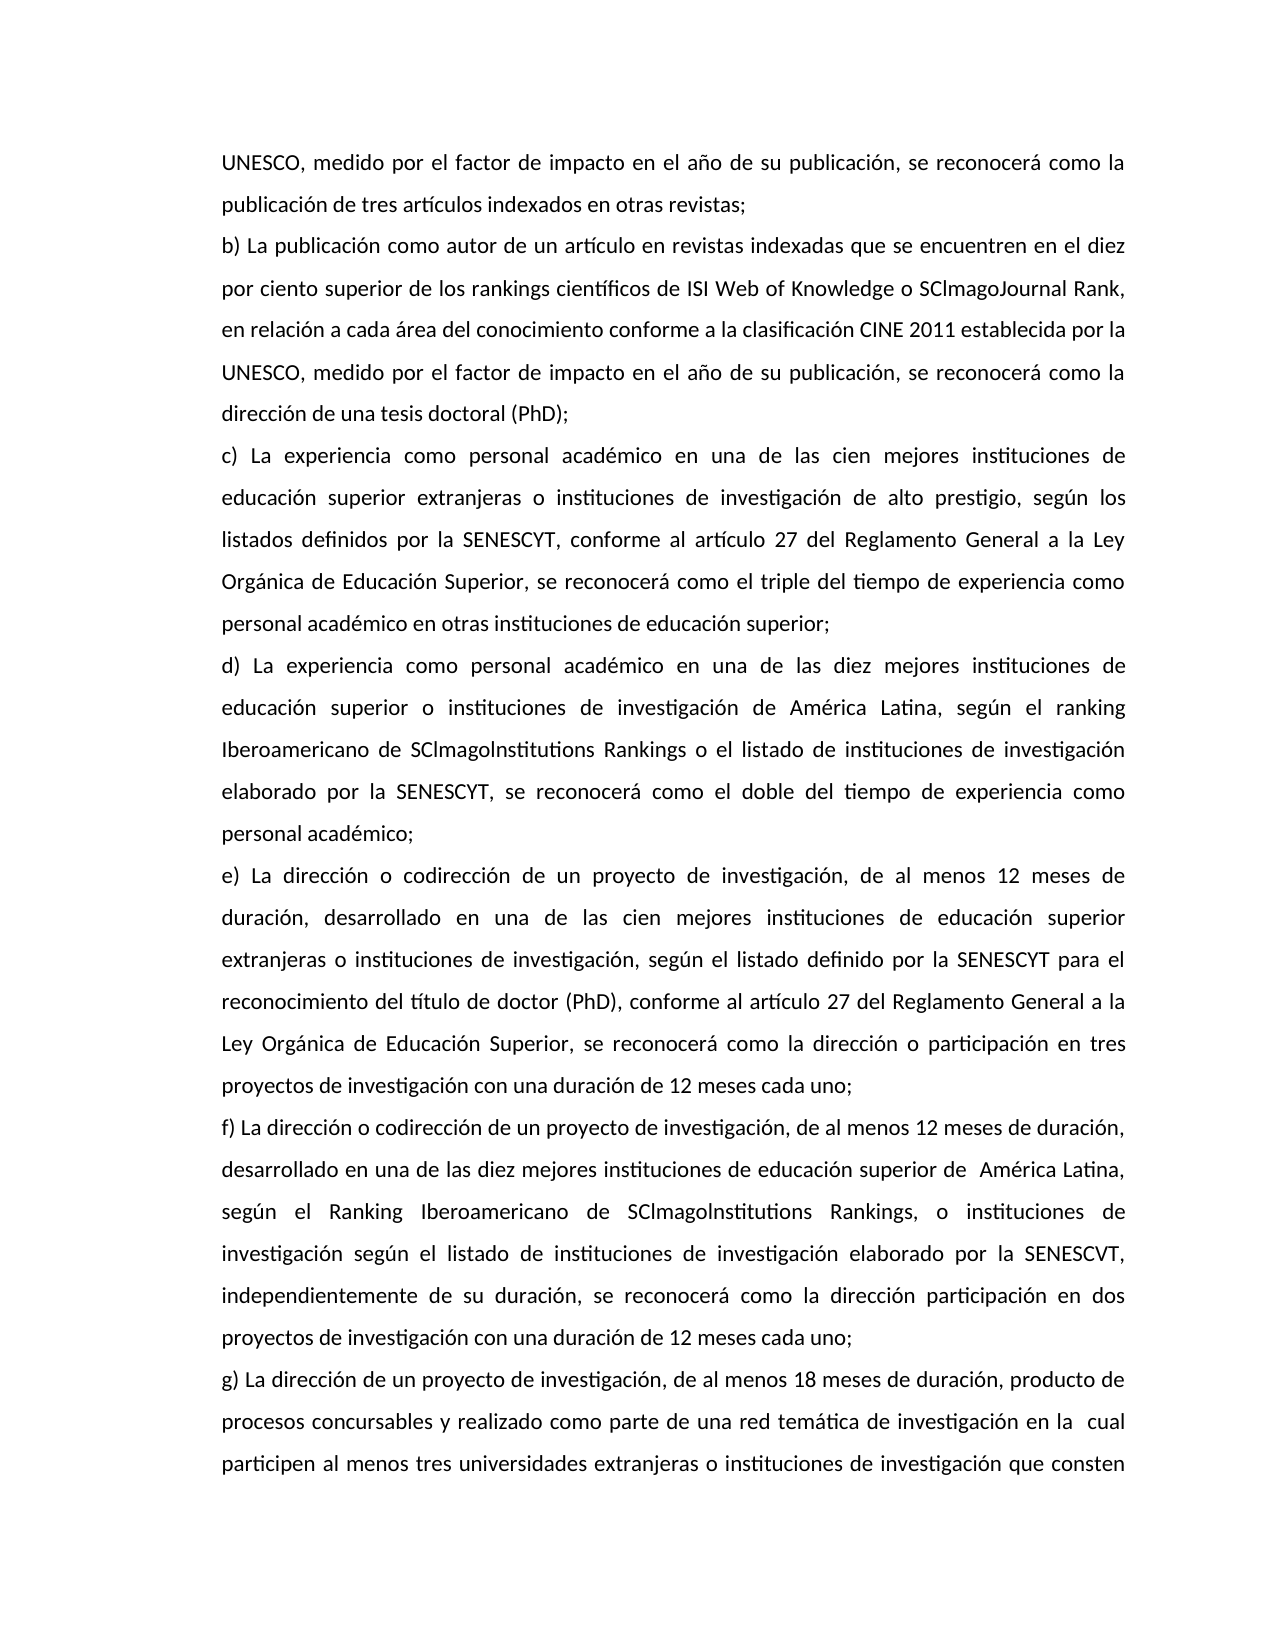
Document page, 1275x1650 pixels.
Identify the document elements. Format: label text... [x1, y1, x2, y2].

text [221, 1365, 1127, 1477]
text d) La experiencia como personal académico en una de las diez mejores instituciones de educación superior o instituciones de investigación de América Latina, según el ranking Iberoamericano de SClmagolnstitutions Rankings o el listado de instituciones de investigación elaborado por la SENESCYT, se reconocerá como el doble del tiempo de experiencia como personal académico; [221, 651, 1127, 847]
text f) La dirección o codirección de un proyecto de investigación, de al menos 12 meses de duración, desarrollado en una de las diez mejores instituciones de educación superior de América Latina, según el Ranking Iberoamericano de SClmagolnstitutions Rankings, o instituciones de investigación según el listado de instituciones de investigación elaborado por la SENESCVT, independientemente de su duración, se reconocerá como la dirección participación en dos proyectos de investigación con una duración de 12 meses cada uno; [221, 1113, 1127, 1351]
text c) La experiencia como personal académico en una de las cien mejores instituciones de educación superior extranjeras o instituciones de investigación de alto prestigio, según los listados definidos por la SENESCYT, conforme al artículo 27 del Reglamento General a la Ley Orgánica de Educación Superior, se reconocerá como el triple del tiempo de experiencia como personal académico en otras instituciones de educación superior; [221, 442, 1127, 637]
text b) La publicación como autor de un artículo en revistas indexadas que se encuentren en el diez por ciento superior de los rankings científicos de ISI Web of Knowledge o SClmagoJournal Rank, en relación a cada área del conocimiento conforme a la clasificación CINE 2011 establecida por la UNESCO, medido por el factor de impacto en el año de su publicación, se reconocerá como la dirección de una tesis doctoral (PhD); [221, 232, 1127, 428]
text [221, 148, 1127, 218]
text e) La dirección o codirección de un proyecto de investigación, de al menos 12 meses de duración, desarrollado en una de las cien mejores instituciones de educación superior extranjeras o instituciones de investigación, según el listado definido por la SENESCYT para el reconocimiento del título de doctor (PhD), conforme al artículo 27 del Reglamento General a la Ley Orgánica de Educación Superior, se reconocerá como la dirección o participación en tres proyectos de investigación con una duración de 12 meses cada uno; [221, 861, 1127, 1099]
